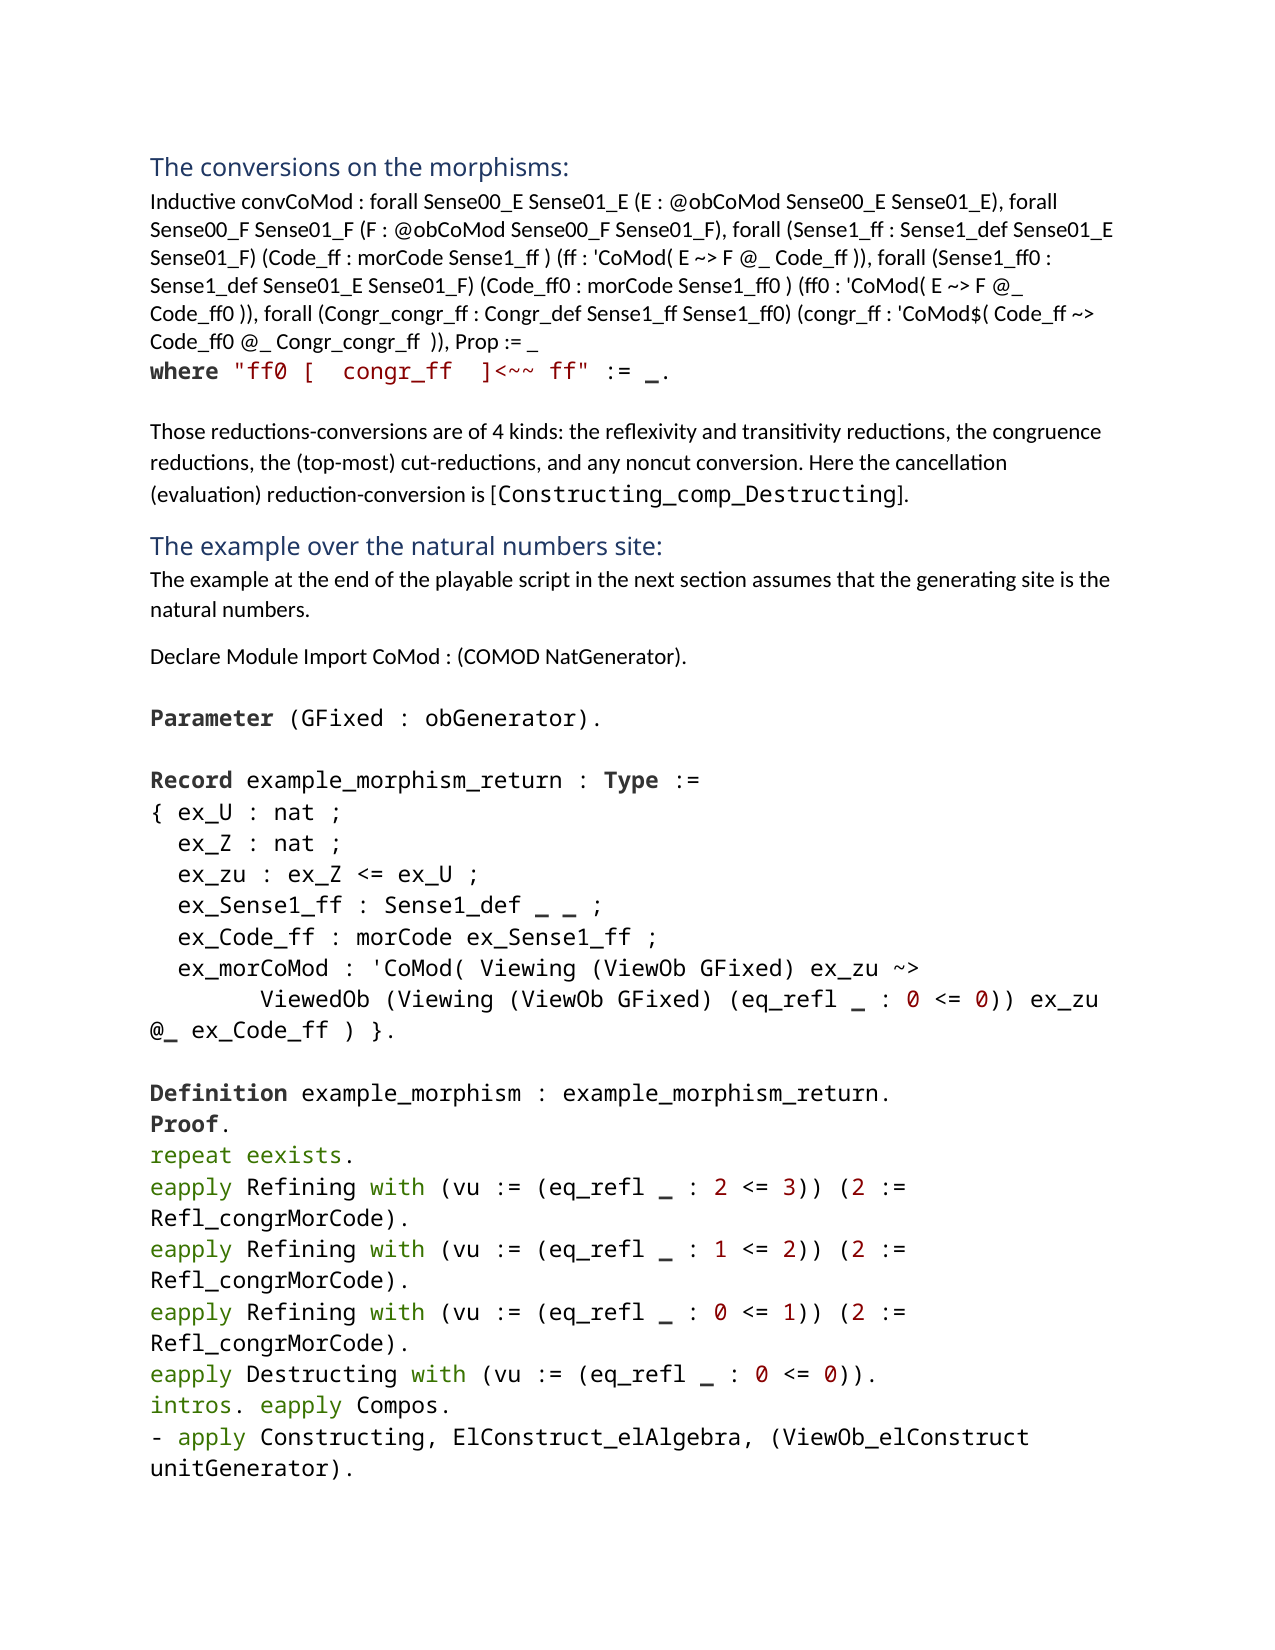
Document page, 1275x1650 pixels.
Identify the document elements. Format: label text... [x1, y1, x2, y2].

text The example at the end of the playable script in the next section assumes that the generating site is the natural numbers. [150, 565, 1125, 623]
subtitle The example over the natural numbers site: [150, 528, 1125, 563]
subtitle The conversions on the morphisms: [150, 150, 1125, 184]
text Those reductions-conversions are of 4 kinds: the reflexivity and transitivity reductions, the congruence reductions, the (top-most) cut-reductions, and any noncut conversion. Here the cancellation (evaluation) reduction-conversion is [Constructing_comp_Destructing]. [150, 417, 1125, 509]
